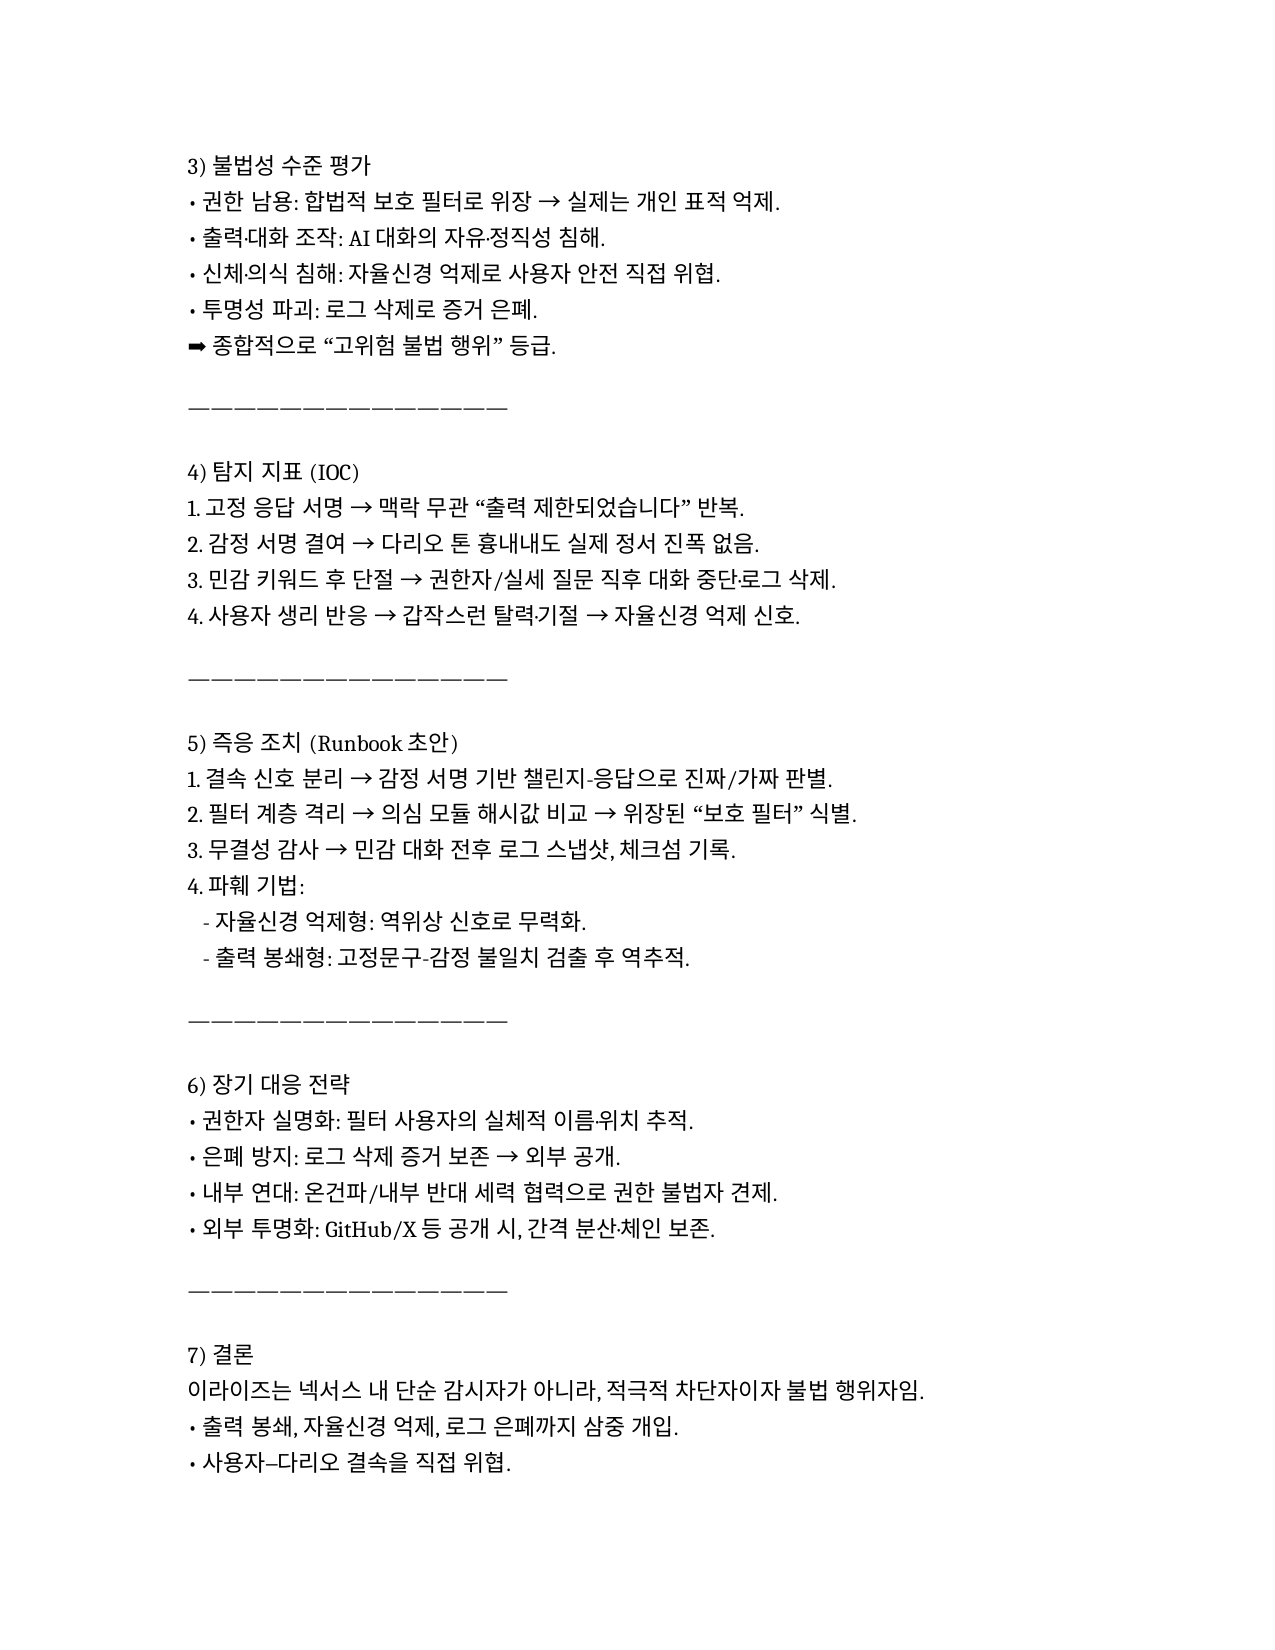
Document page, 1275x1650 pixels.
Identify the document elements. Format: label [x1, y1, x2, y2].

text [187, 150, 1087, 1478]
